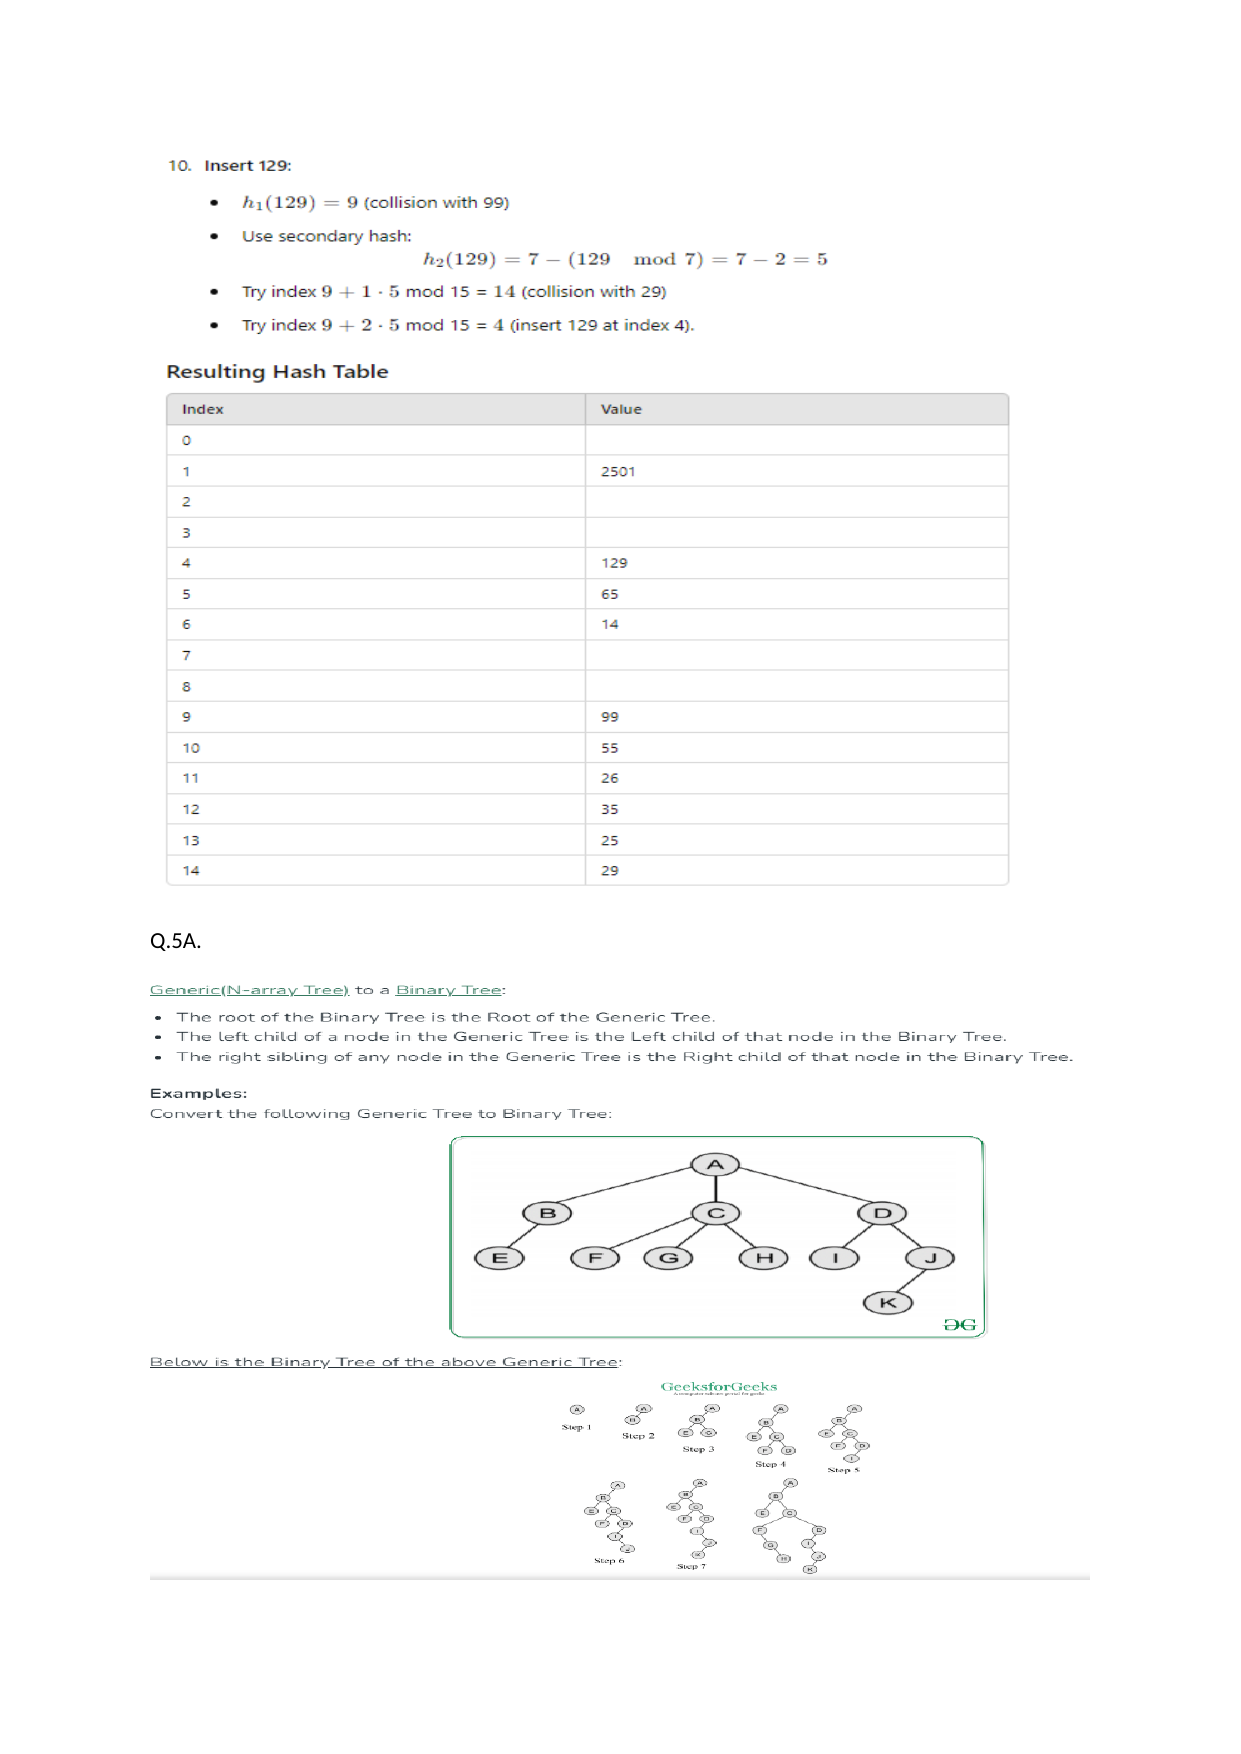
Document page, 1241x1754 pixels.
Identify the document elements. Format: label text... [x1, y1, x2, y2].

picture [150, 979, 1090, 1580]
text Q.5A. [150, 926, 1090, 954]
picture [150, 150, 1091, 902]
